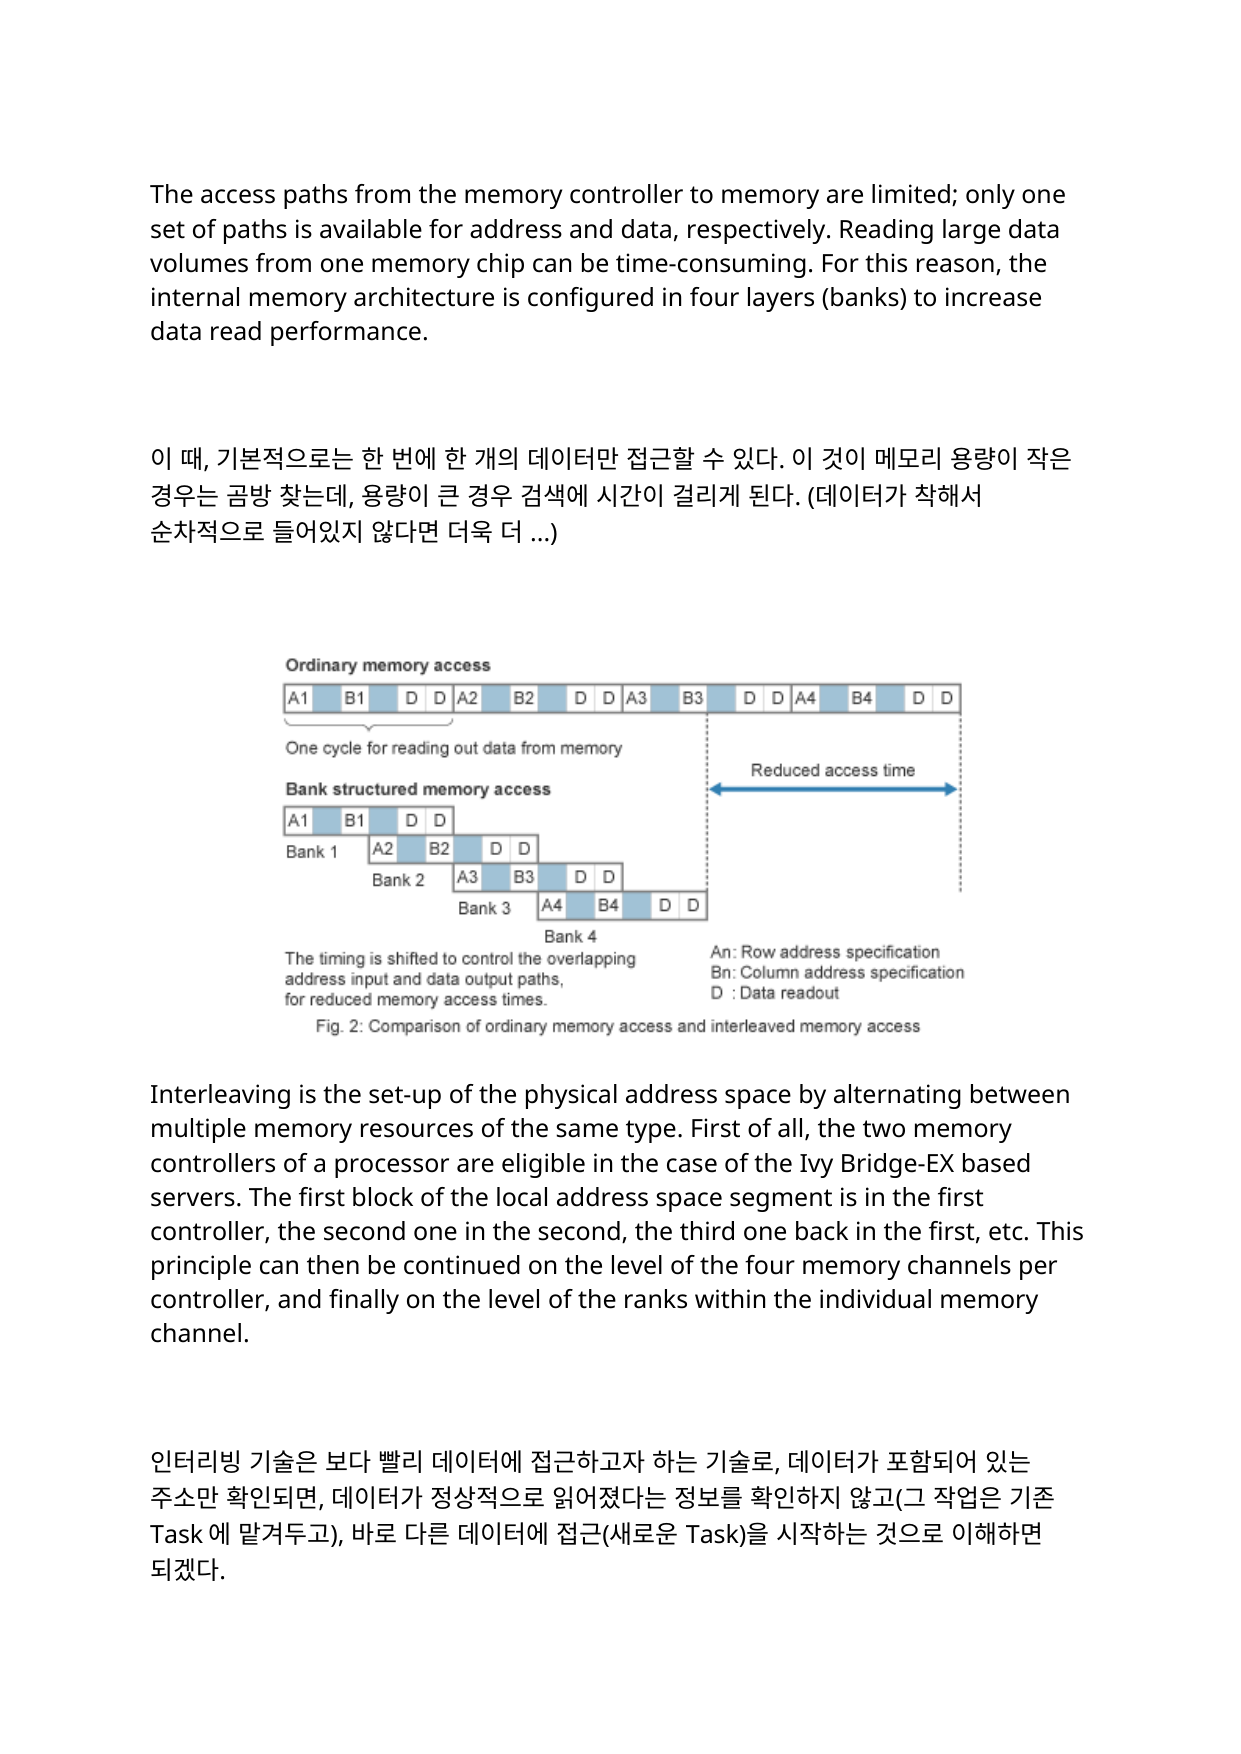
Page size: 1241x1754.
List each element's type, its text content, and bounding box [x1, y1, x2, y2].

text 이 때, 기본적으로는 한 번에 한 개의 데이터만 접근할 수 있다. 이 것이 메모리 용량이 작은 경우는 곰방 찾는데, 용량이 큰 경우 검색에 시간이 걸리게 된다. (데이터가 착해서 순차적으로 들어있지 않다면 더욱 더 ...) [150, 440, 1090, 549]
text 인터리빙 기술은 보다 빨리 데이터에 접근하고자 하는 기술로, 데이터가 포함되어 있는 주소만 확인되면, 데이터가 정상적으로 읽어졌다는 정보를 확인하지 않고(그 작업은 기존 Task에 맡겨두고), 바로 다른 데이터에 접근(새로운 Task)을 시작하는 것으로 이해하면 되겠다. [150, 1442, 1090, 1587]
picture [264, 641, 976, 1048]
text Interleaving is the set-up of the physical address space by alternating between multiple memory resources of the same type. First of all, the two memory controllers of a processor are eligible in the case of the Ivy Bridge-EX based servers. The first block of the local address space segment is in the first controller, the second one in the second, the third one back in the first, etc. This principle can then be continued on the level of the four memory channels per controller, and finally on the level of the ranks within the individual memory channel. [150, 1077, 1090, 1349]
text The access paths from the memory controller to memory are limited; only one set of paths is available for address and data, respectively. Reading large data volumes from one memory chip can be time-consuming. For this reason, the internal memory architecture is configured in four layers (banks) to increase data read performance. [150, 177, 1090, 347]
